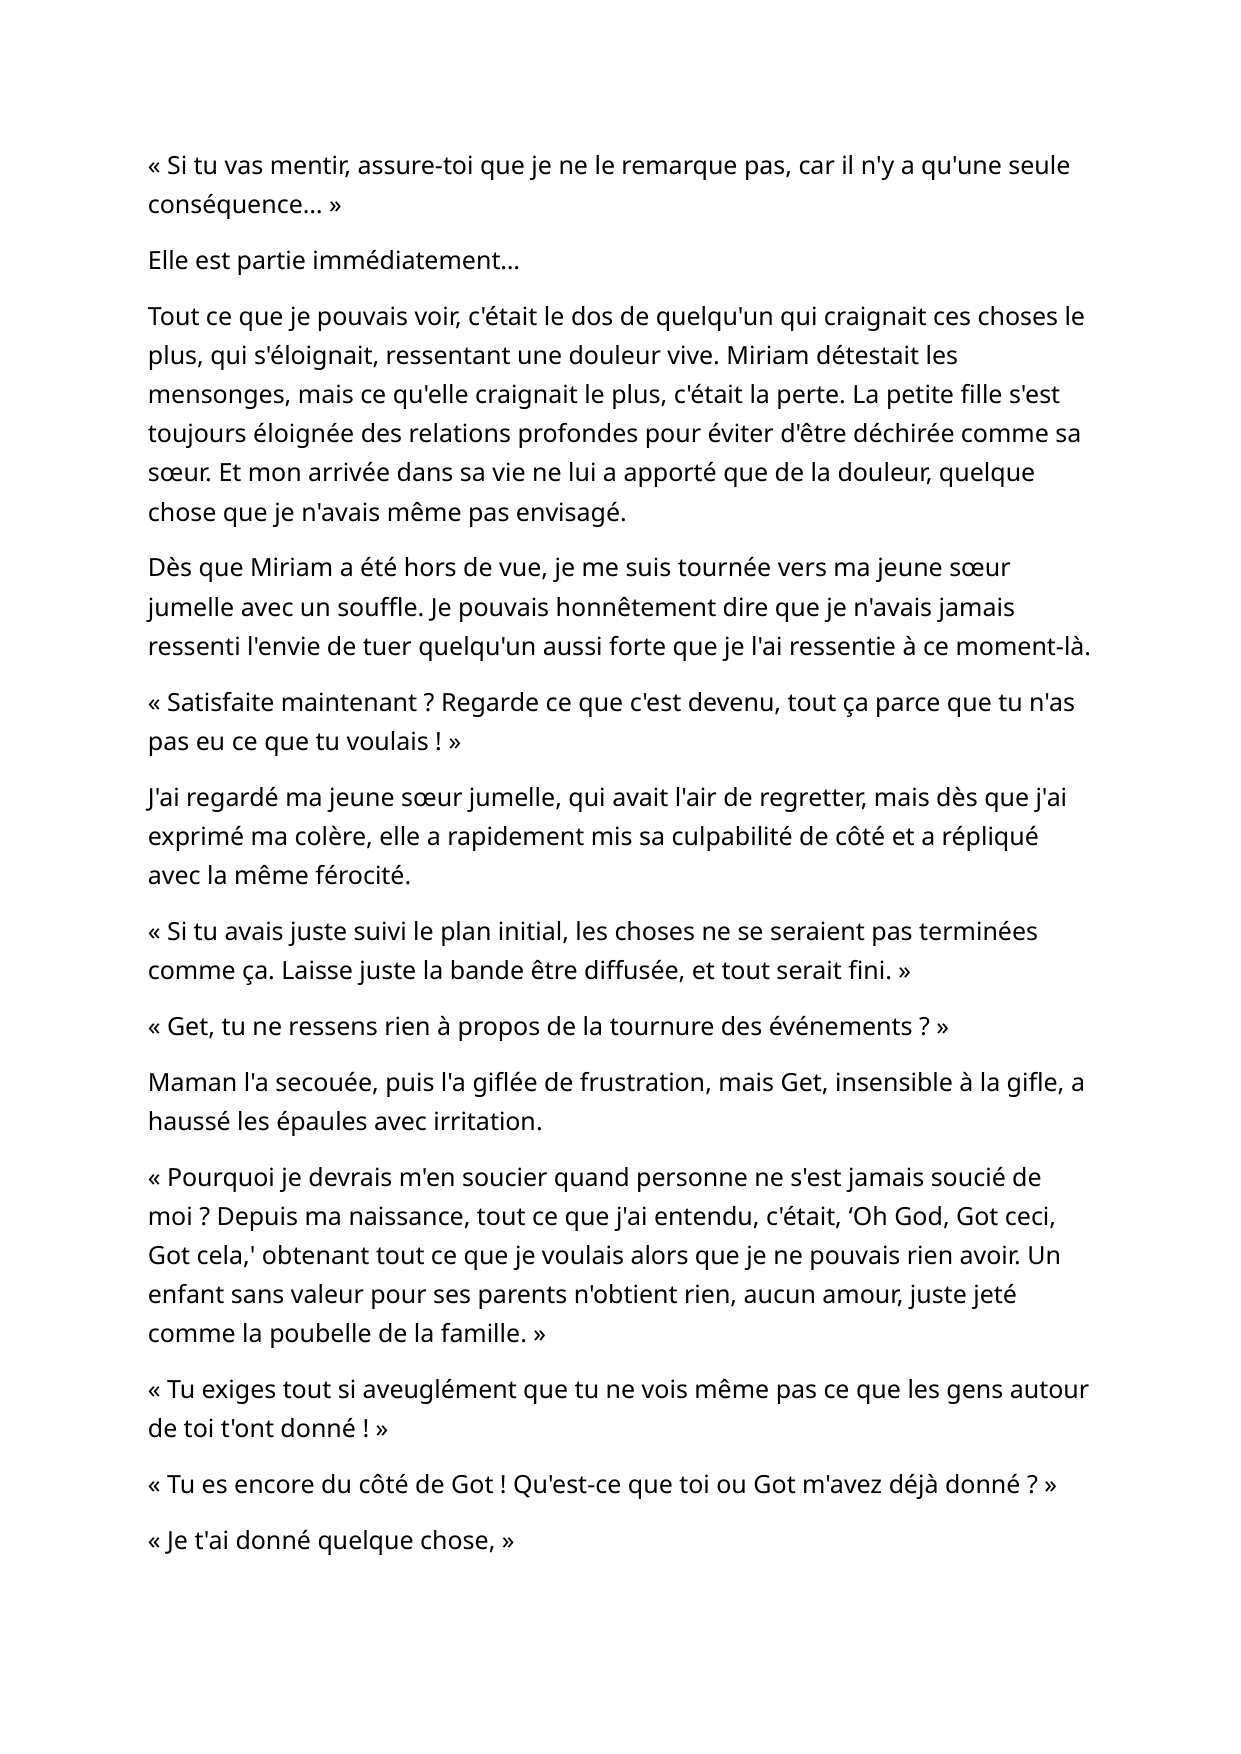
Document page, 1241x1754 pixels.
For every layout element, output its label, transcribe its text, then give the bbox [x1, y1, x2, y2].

text « Si tu avais juste suivi le plan initial, les choses ne se seraient pas terminées comme ça. Laisse juste la bande être diffusée, et tout serait fini. » [148, 913, 1093, 987]
text « Je t'ai donné quelque chose, » [148, 1523, 1093, 1557]
text « Tu exiges tout si aveuglément que tu ne vois même pas ce que les gens autour de toi t'ont donné ! » [148, 1372, 1093, 1445]
text « Pourquoi je devrais m'en soucier quand personne ne s'est jamais soucié de moi ? Depuis ma naissance, tout ce que j'ai entendu, c'était, ‘Oh God, Got ceci, Got cela,' obtenant tout ce que je voulais alors que je ne pouvais rien avoir. Un enfant sans valeur pour ses parents n'obtient rien, aucun amour, juste jeté comme la poubelle de la famille. » [148, 1159, 1093, 1350]
text Elle est partie immédiatement… [148, 243, 1093, 277]
text Maman l'a secouée, puis l'a giflée de frustration, mais Get, insensible à la gifle, a haussé les épaules avec irritation. [148, 1064, 1093, 1137]
text J'ai regardé ma jeune sœur jumelle, qui avait l'air de regretter, mais dès que j'ai exprimé ma colère, elle a rapidement mis sa culpabilité de côté et a répliqué avec la même férocité. [148, 779, 1093, 892]
text Dès que Miriam a été hors de vue, je me suis tournée vers ma jeune sœur jumelle avec un souffle. Je pouvais honnêtement dire que je n'avais jamais ressenti l'envie de tuer quelqu'un aussi forte que je l'ai ressentie à ce moment-là. [148, 550, 1093, 662]
text Tout ce que je pouvais voir, c'était le dos de quelqu'un qui craignait ces choses le plus, qui s'éloignait, ressentant une douleur vive. Miriam détestait les mensonges, mais ce qu'elle craignait le plus, c'était la perte. La petite fille s'est toujours éloignée des relations profondes pour éviter d'être déchirée comme sa sœur. Et mon arrivée dans sa vie ne lui a apporté que de la douleur, quelque chose que je n'avais même pas envisagé. [148, 298, 1093, 528]
text « Si tu vas mentir, assure-toi que je ne le remarque pas, car il n'y a qu'une seule conséquence… » [148, 148, 1093, 221]
text « Satisfaite maintenant ? Regarde ce que c'est devenu, tout ça parce que tu n'as pas eu ce que tu voulais ! » [148, 684, 1093, 757]
text « Get, tu ne ressens rien à propos de la tournure des événements ? » [148, 1008, 1093, 1042]
text « Tu es encore du côté de Got ! Qu'est-ce que toi ou Got m'avez déjà donné ? » [148, 1467, 1093, 1501]
